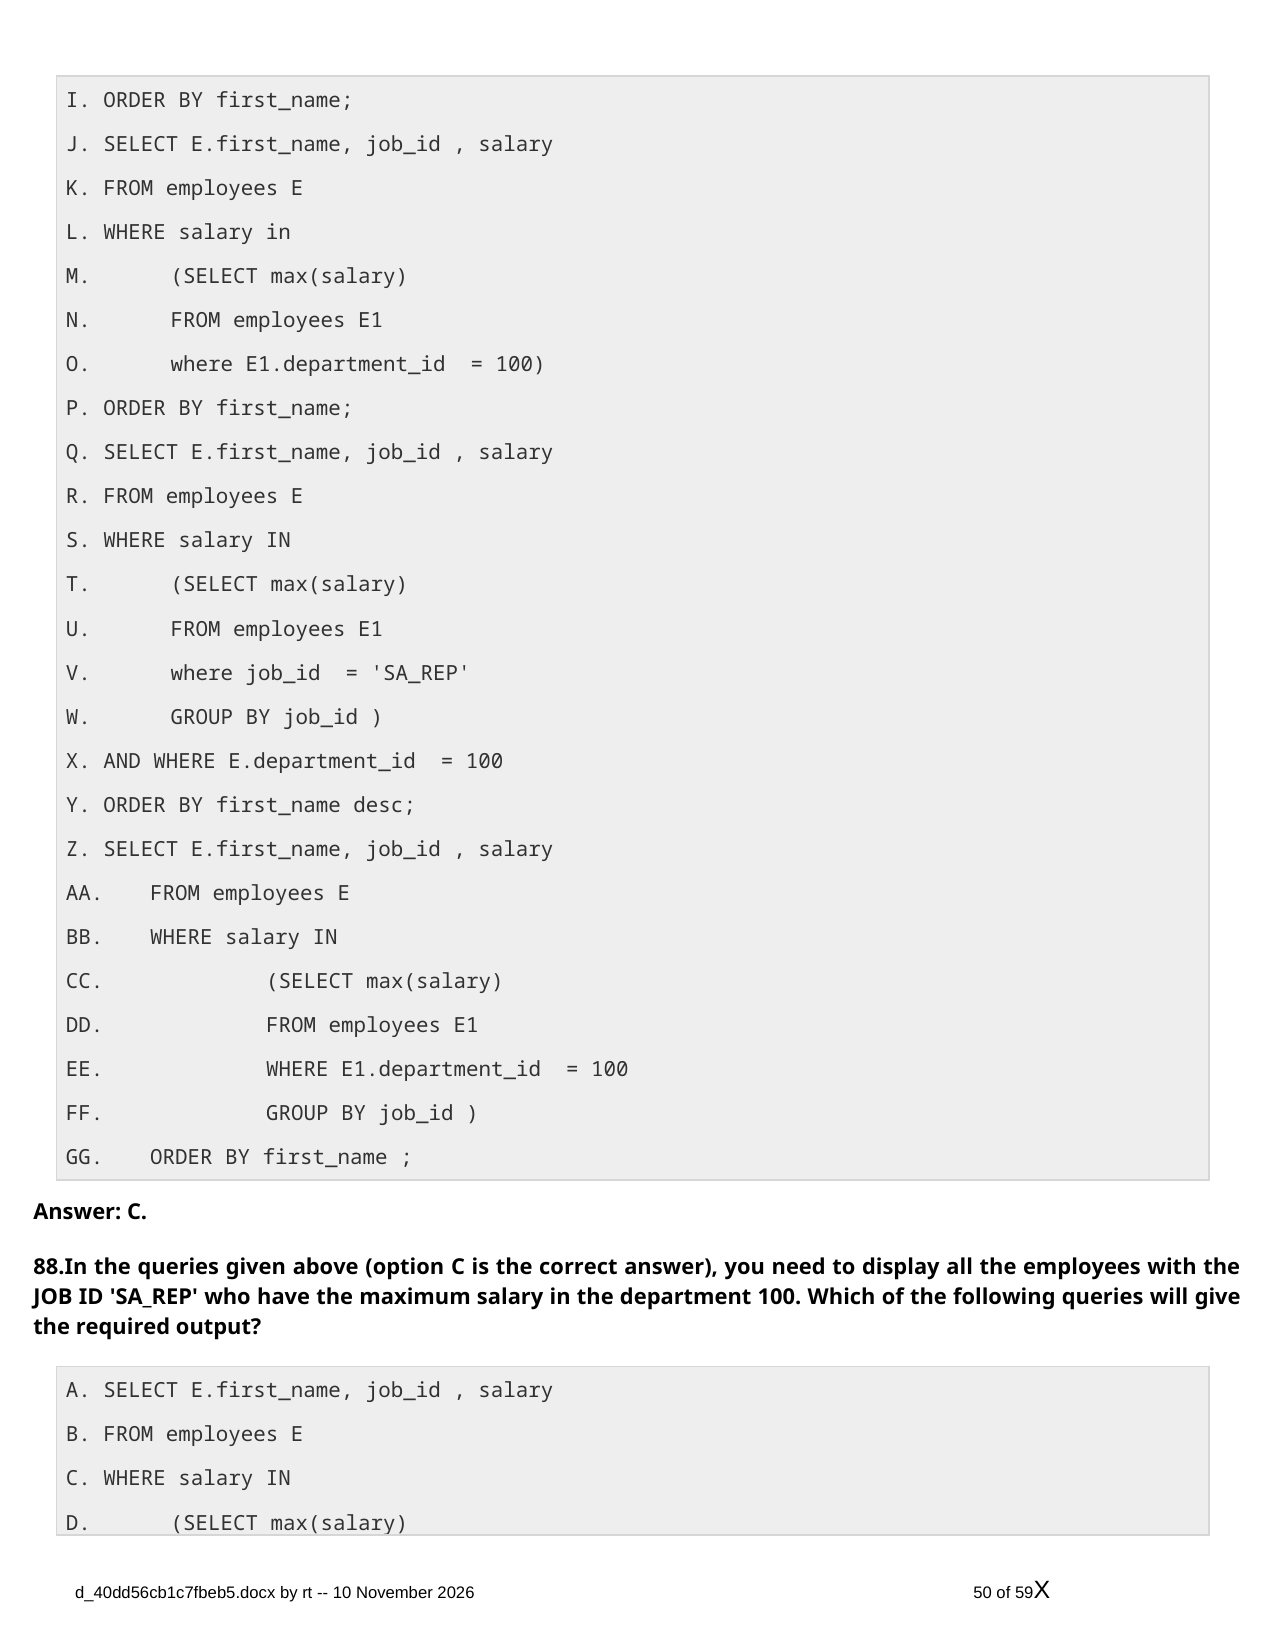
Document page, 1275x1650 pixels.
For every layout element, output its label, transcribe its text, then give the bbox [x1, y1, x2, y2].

list ORDER BY first_name; [57, 77, 1208, 113]
list ORDER BY first_name; [57, 383, 1208, 422]
list FROM employees E [57, 472, 1208, 510]
list ORDER BY first_name desc; [57, 780, 1208, 818]
list SELECT E.first_name, job_id , salary [57, 427, 1208, 466]
list SELECT E.first_name, job_id , salary [57, 1367, 1208, 1404]
list (SELECT max(salary) [57, 560, 1208, 598]
list where job_id = 'SA_REP' [57, 648, 1208, 686]
list where E1.department_id = 100) [57, 339, 1208, 378]
list WHERE salary IN [57, 1454, 1208, 1492]
list WHERE E1.department_id = 100 [57, 1044, 1208, 1083]
list WHERE salary IN [57, 912, 1208, 951]
list FROM employees E1 [57, 604, 1208, 642]
list ORDER BY first_name ; [57, 1132, 1208, 1179]
list FROM employees E [57, 163, 1208, 201]
list (SELECT max(salary) [57, 251, 1208, 289]
list GROUP BY job_id ) [57, 692, 1208, 730]
list FROM employees E [57, 868, 1208, 906]
list GROUP BY job_id ) [57, 1088, 1208, 1127]
list WHERE salary in [57, 207, 1208, 246]
list (SELECT max(salary) [57, 956, 1208, 994]
list WHERE salary IN [57, 516, 1208, 554]
list FROM employees E1 [57, 295, 1208, 334]
list AND WHERE E.department_id = 100 [57, 736, 1208, 774]
list FROM employees E [57, 1409, 1208, 1448]
list SELECT E.first_name, job_id , salary [57, 824, 1208, 862]
list (SELECT max(salary) [57, 1498, 1208, 1534]
list FROM employees E1 [57, 1000, 1208, 1039]
text Answer: C. [33, 1196, 1242, 1226]
text 88.In the queries given above (option C is the correct answer), you need to display all the employees with the JOB ID 'SA_REP' who have the maximum salary in the department 100. Which of the following queries will give the required output? [33, 1251, 1242, 1341]
list SELECT E.first_name, job_id , salary [57, 119, 1208, 157]
